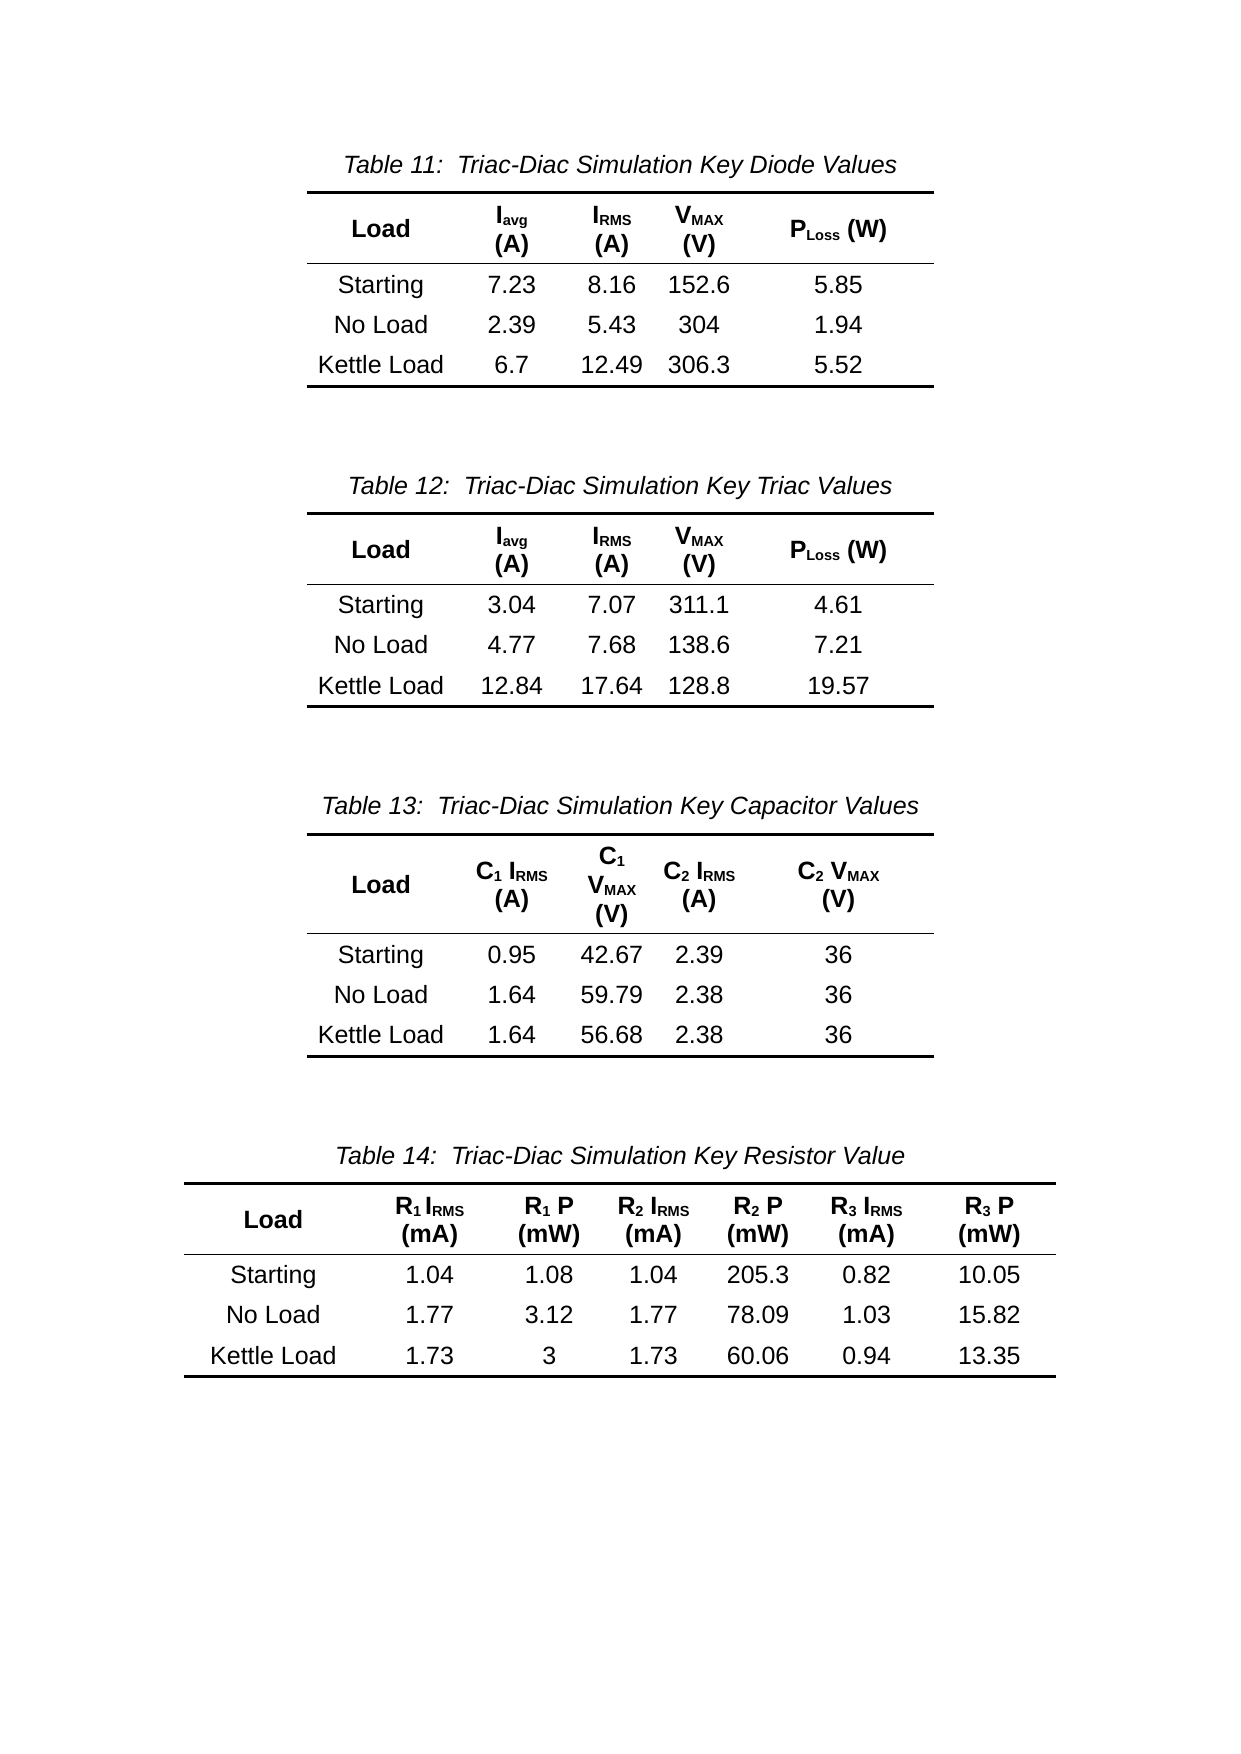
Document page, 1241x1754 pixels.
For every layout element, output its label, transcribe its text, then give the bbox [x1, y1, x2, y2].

table_cell 5.52 [743, 344, 934, 384]
table_cell 1.77 [362, 1295, 497, 1335]
table_header IRMS (A) [568, 194, 655, 263]
table_cell 1.94 [743, 304, 934, 344]
table_cell 128.8 [655, 665, 743, 705]
table_header PLoss (W) [743, 515, 934, 584]
table_cell 17.64 [568, 665, 655, 705]
table_cell 1.64 [455, 1014, 568, 1054]
table_header R2 P (mW) [706, 1185, 810, 1254]
table_cell 5.43 [568, 304, 655, 344]
table_cell 1.64 [455, 974, 568, 1014]
table_cell 36 [743, 974, 934, 1014]
table_cell No Load [307, 974, 455, 1014]
table_cell Starting [307, 585, 455, 625]
table_cell 0.82 [810, 1255, 922, 1295]
table_cell 2.38 [655, 1014, 743, 1054]
table_cell 138.6 [655, 625, 743, 665]
table_cell 12.49 [568, 344, 655, 384]
table_cell 42.67 [568, 934, 655, 974]
table_header C2 VMAX (V) [743, 836, 934, 933]
text Table 14: Triac-Diac Simulation Key Resistor Value [150, 1141, 1090, 1169]
table_header VMAX (V) [655, 515, 743, 584]
table_cell 2.39 [655, 934, 743, 974]
table_cell 13.35 [923, 1335, 1056, 1375]
table_cell 59.79 [568, 974, 655, 1014]
table_cell 3.12 [497, 1295, 601, 1335]
text Table 11: Triac-Diac Simulation Key Diode Values [150, 150, 1090, 179]
table_header C2 IRMS (A) [655, 836, 743, 933]
table_cell 56.68 [568, 1014, 655, 1054]
table_cell 0.94 [810, 1335, 922, 1375]
table_header R1 P (mW) [497, 1185, 601, 1254]
table_cell 1.73 [601, 1335, 706, 1375]
table_header R1 IRMS (mA) [362, 1185, 497, 1254]
text Table 13: Triac-Diac Simulation Key Capacitor Values [150, 791, 1090, 820]
table_header Load [307, 836, 455, 933]
table_cell No Load [307, 304, 455, 344]
table_header PLoss (W) [743, 194, 934, 263]
table_cell Kettle Load [307, 344, 455, 384]
table_header R3 IRMS (mA) [810, 1185, 922, 1254]
table_cell 1.04 [601, 1255, 706, 1295]
table_header IRMS (A) [568, 515, 655, 584]
table_cell Starting [307, 934, 455, 974]
table_cell Starting [307, 264, 455, 304]
table_cell 5.85 [743, 264, 934, 304]
table_header R3 P (mW) [923, 1185, 1056, 1254]
table_cell 7.68 [568, 625, 655, 665]
table_header Load [307, 194, 455, 263]
table_cell 152.6 [655, 264, 743, 304]
table_cell 1.73 [362, 1335, 497, 1375]
table_cell 36 [743, 1014, 934, 1054]
table_cell 60.06 [706, 1335, 810, 1375]
table_cell 304 [655, 304, 743, 344]
table_cell 0.95 [455, 934, 568, 974]
table_cell 78.09 [706, 1295, 810, 1335]
table_cell 4.77 [455, 625, 568, 665]
table_header Iavg (A) [455, 194, 568, 263]
table_header Iavg (A) [455, 515, 568, 584]
table_cell Starting [184, 1255, 362, 1295]
table_cell Kettle Load [307, 665, 455, 705]
table_header R2 IRMS (mA) [601, 1185, 706, 1254]
table_cell 3.04 [455, 585, 568, 625]
table_cell No Load [184, 1295, 362, 1335]
table_cell 1.08 [497, 1255, 601, 1295]
table_cell 7.21 [743, 625, 934, 665]
table_cell 1.77 [601, 1295, 706, 1335]
table_header Load [307, 515, 455, 584]
table_cell 10.05 [923, 1255, 1056, 1295]
table_cell 7.23 [455, 264, 568, 304]
table_cell 311.1 [655, 585, 743, 625]
table_cell 1.04 [362, 1255, 497, 1295]
table_cell 19.57 [743, 665, 934, 705]
table_cell 12.84 [455, 665, 568, 705]
table_header C1 IRMS (A) [455, 836, 568, 933]
table_cell 306.3 [655, 344, 743, 384]
table_cell 2.38 [655, 974, 743, 1014]
table_header C1 VMAX (V) [568, 836, 655, 933]
table_cell 4.61 [743, 585, 934, 625]
table_cell 8.16 [568, 264, 655, 304]
table_cell 7.07 [568, 585, 655, 625]
table_cell 1.03 [810, 1295, 922, 1335]
table_cell 3 [497, 1335, 601, 1375]
table_cell Kettle Load [184, 1335, 362, 1375]
table_cell 6.7 [455, 344, 568, 384]
table_cell 36 [743, 934, 934, 974]
table_cell 15.82 [923, 1295, 1056, 1335]
table_header Load [184, 1185, 362, 1254]
text Table 12: Triac-Diac Simulation Key Triac Values [150, 471, 1090, 499]
table_cell 2.39 [455, 304, 568, 344]
table_cell Kettle Load [307, 1014, 455, 1054]
table_cell 205.3 [706, 1255, 810, 1295]
table_cell No Load [307, 625, 455, 665]
table_header VMAX (V) [655, 194, 743, 263]
